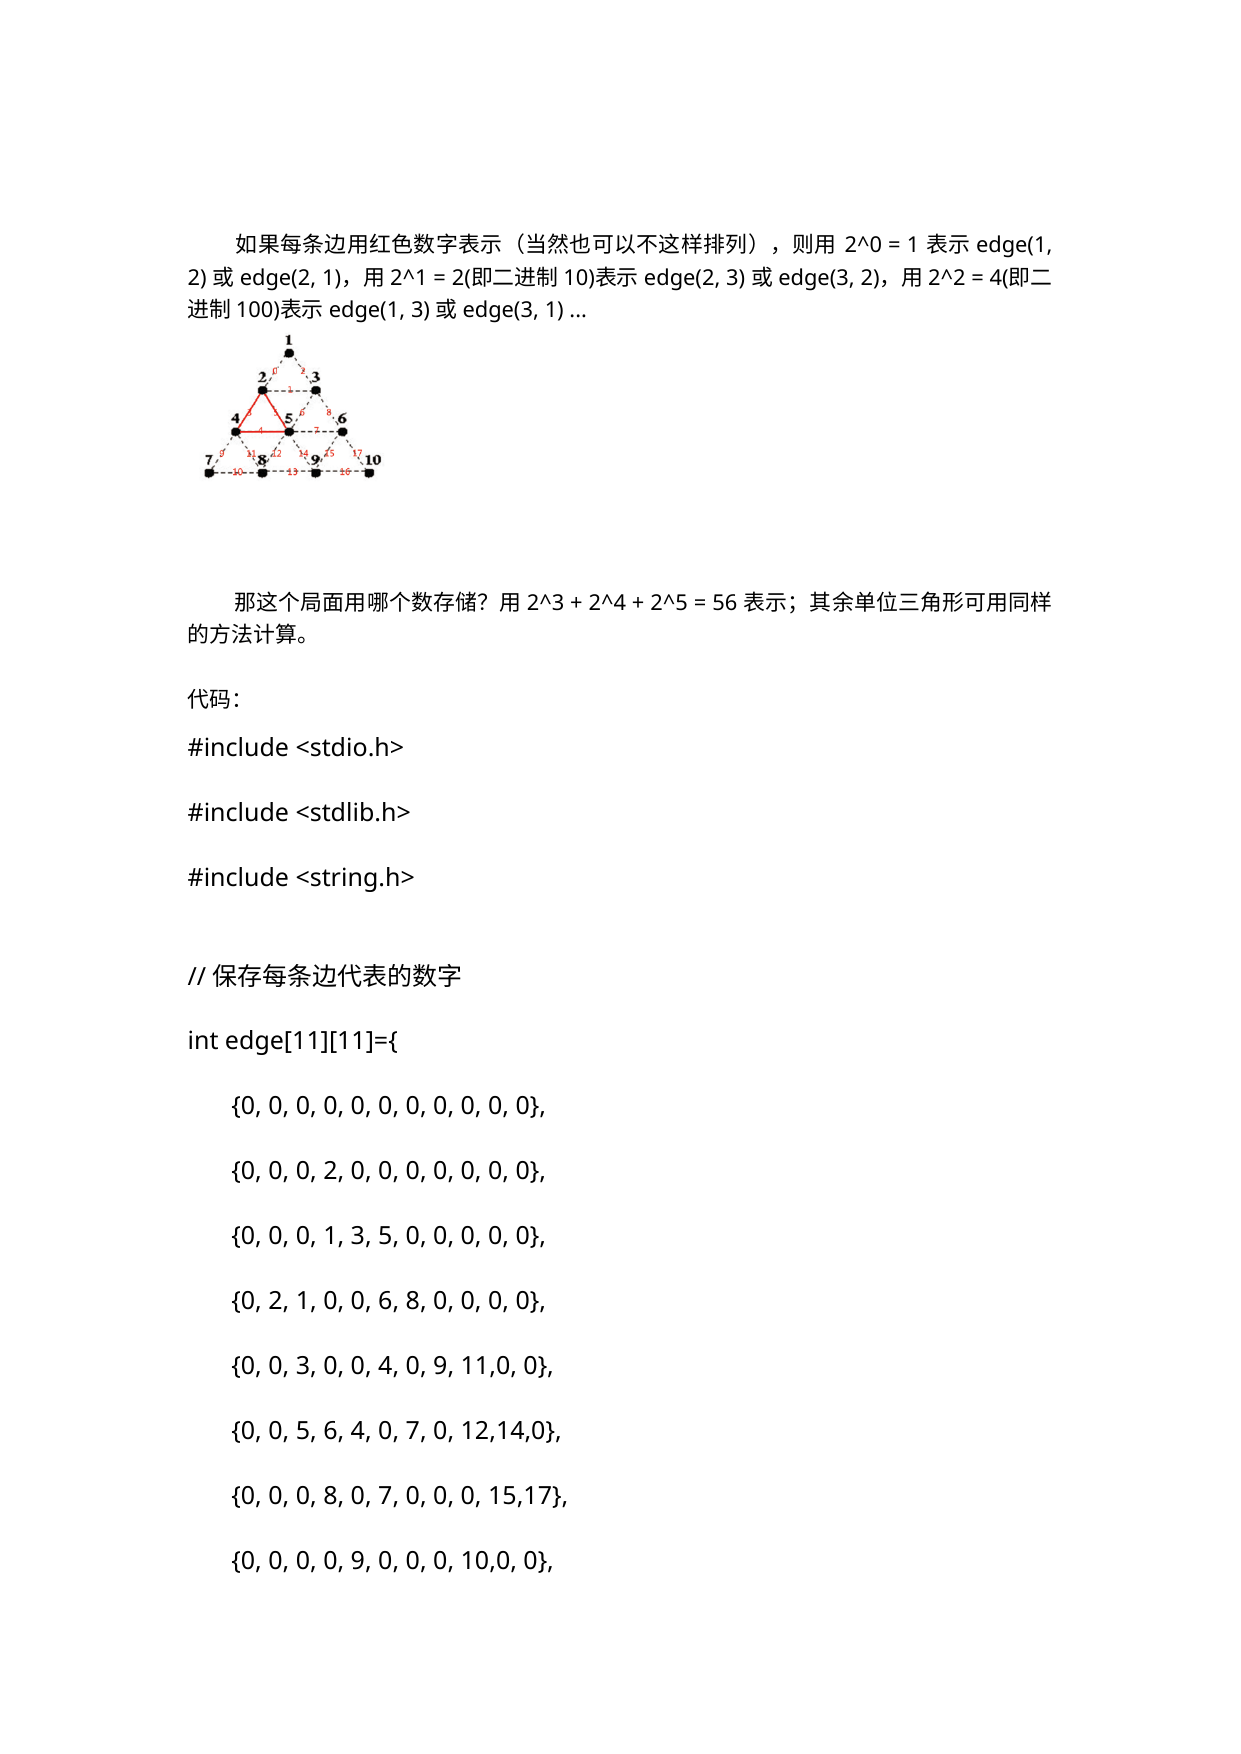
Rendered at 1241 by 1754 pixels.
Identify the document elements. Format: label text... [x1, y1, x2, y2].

text {0, 0, 5, 6, 4, 0, 7, 0, 12,14,0}, [187, 1397, 1053, 1462]
text 那这个局面用哪个数存储？用 2^3 + 2^4 + 2^5 = 56 表示；其余单位三角形可用同样的方法计算。 [187, 584, 1053, 649]
text 如果每条边用红色数字表示（当然也可以不这样排列），则用 2^0 = 1 表示 edge(1, 2) 或 edge(2, 1)，用 2^1 = 2(即二进制10)表示 edge(2, 3) 或 edge(3, 2)，用2^2 = 4(即二进制100)表示 edge(1, 3) 或 edge(3, 1) ... [187, 227, 1053, 324]
text #include <stdio.h> [187, 714, 1053, 779]
text {0, 0, 0, 1, 3, 5, 0, 0, 0, 0, 0}, [187, 1202, 1053, 1267]
text {0, 0, 0, 8, 0, 7, 0, 0, 0, 15,17}, [187, 1462, 1053, 1527]
picture [187, 324, 397, 499]
text {0, 0, 0, 0, 0, 0, 0, 0, 0, 0, 0}, [187, 1072, 1053, 1137]
text {0, 0, 0, 0, 9, 0, 0, 0, 10,0, 0}, [187, 1527, 1053, 1592]
text {0, 0, 0, 2, 0, 0, 0, 0, 0, 0, 0}, [187, 1137, 1053, 1202]
text 代码： [187, 682, 1053, 714]
text {0, 2, 1, 0, 0, 6, 8, 0, 0, 0, 0}, [187, 1267, 1053, 1332]
text int edge[11][11]={ [187, 1007, 1053, 1072]
text #include <string.h> [187, 844, 1053, 909]
text {0, 0, 3, 0, 0, 4, 0, 9, 11,0, 0}, [187, 1332, 1053, 1397]
text #include <stdlib.h> [187, 779, 1053, 844]
text // 保存每条边代表的数字 [187, 942, 1053, 1007]
